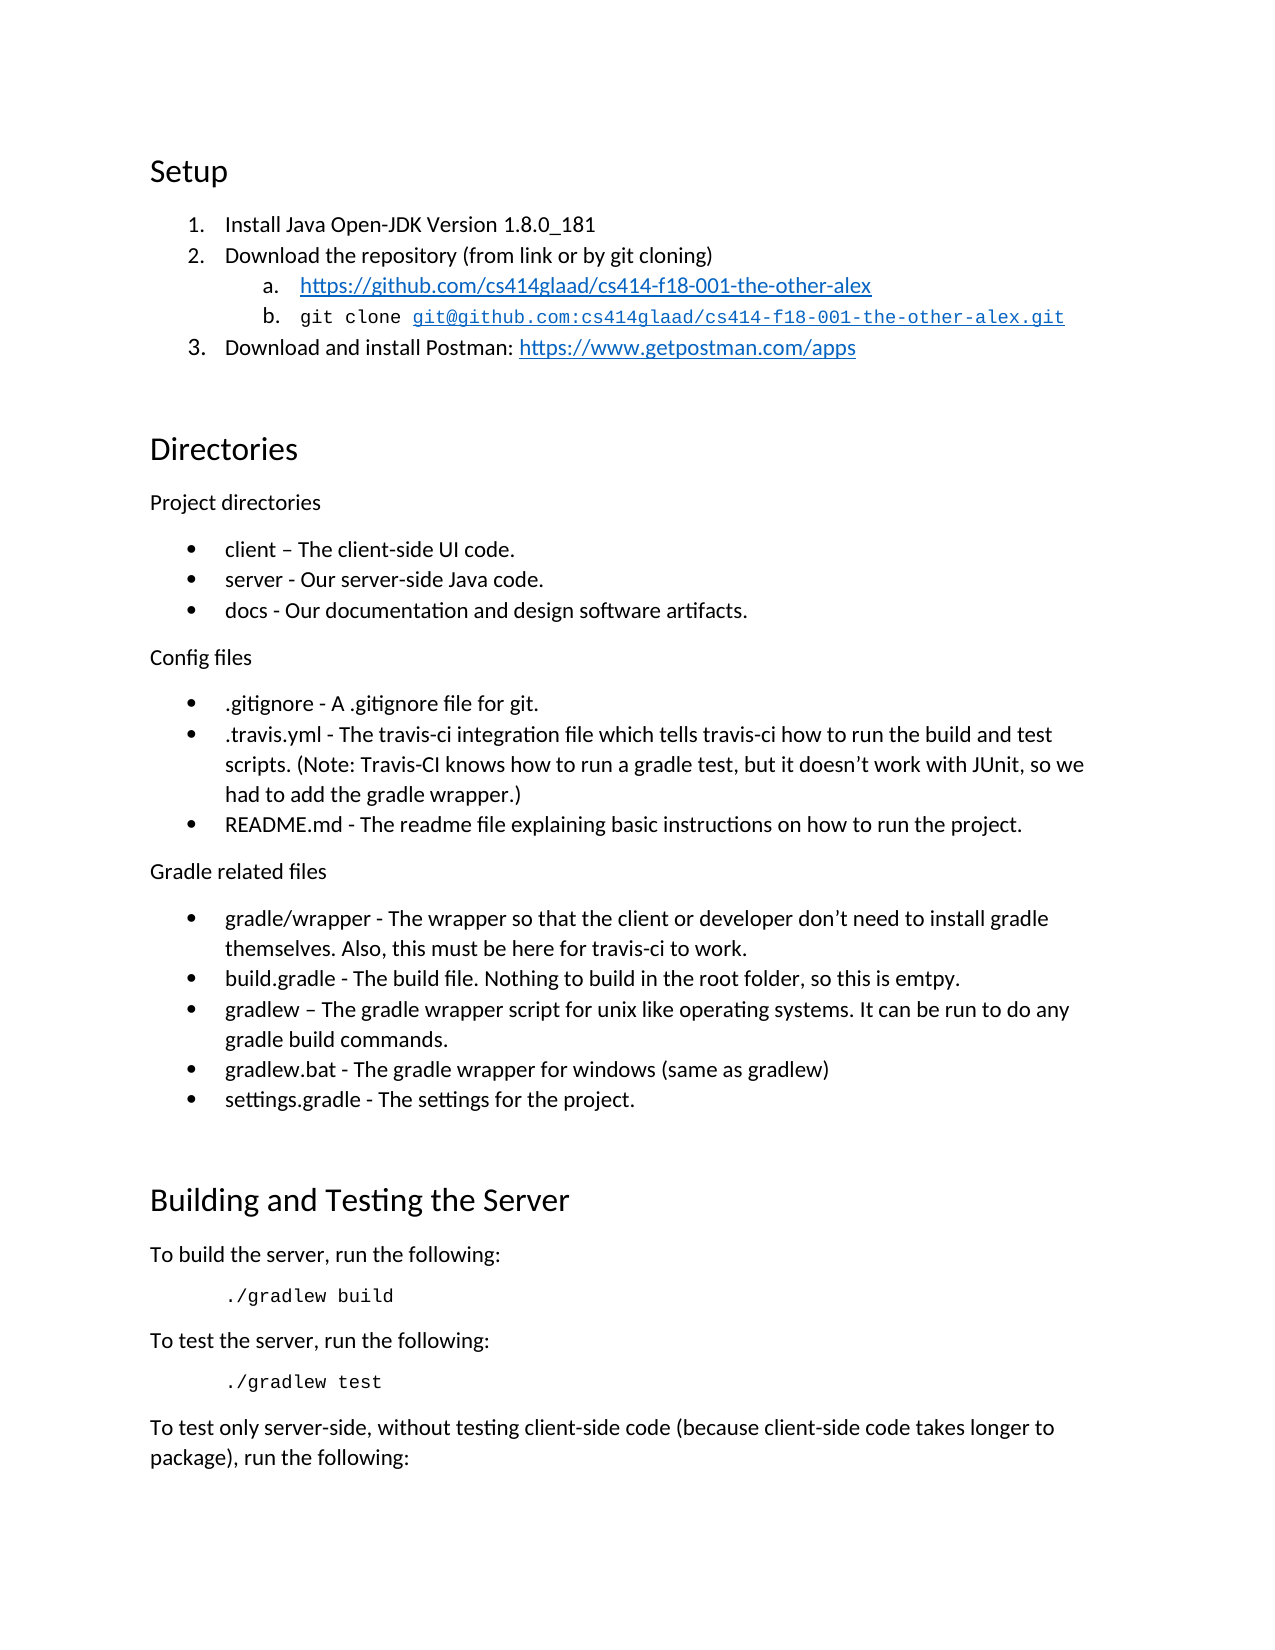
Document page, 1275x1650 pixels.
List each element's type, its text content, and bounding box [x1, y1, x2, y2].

list README.md - The readme file explaining basic instructions on how to run the project. [187, 810, 1125, 838]
list settings.gradle - The settings for the project. [187, 1085, 1125, 1113]
list docs - Our documentation and design software artifacts. [187, 596, 1125, 624]
text ./gradlew build [150, 1287, 1125, 1308]
list https://github.com/cs414glaad/cs414-f18-001-the-other-alex [262, 271, 1125, 299]
list .travis.yml - The travis-ci integration file which tells travis-ci how to run the build and test scripts. (Note: Travis-CI knows how to run a gradle test, but it doesn’t work with JUnit, so we had to add the gradle wrapper.) [187, 720, 1125, 808]
list git clone git@github.com:cs414glaad/cs414-f18-001-the-other-alex.git [262, 301, 1125, 329]
text Directories [150, 428, 1125, 469]
list gradle/wrapper - The wrapper so that the client or developer don’t need to install gradle themselves. Also, this must be here for travis-ci to work. [187, 904, 1125, 962]
text To test only server-side, without testing client-side code (because client-side code takes longer to package), run the following: [150, 1413, 1125, 1471]
text ./gradlew test [150, 1373, 1125, 1394]
text To build the server, run the following: [150, 1240, 1125, 1268]
text Project directories [150, 488, 1125, 517]
list Install Java Open-JDK Version 1.8.0_181 [187, 211, 1125, 239]
text Gradle related files [150, 857, 1125, 885]
list gradlew.bat - The gradle wrapper for windows (same as gradlew) [187, 1055, 1125, 1083]
list server - Our server-side Java code. [187, 566, 1125, 594]
list client – The client-side UI code. [187, 535, 1125, 563]
list Download and install Postman: https://www.getpostman.com/apps [187, 331, 1125, 362]
text To test the server, run the following: [150, 1326, 1125, 1354]
list gradlew – The gradle wrapper script for unix like operating systems. It can be run to do any gradle build commands. [187, 995, 1125, 1053]
list build.gradle - The build file. Nothing to build in the root folder, so this is emtpy. [187, 964, 1125, 993]
text Setup [150, 150, 1125, 191]
list .gitignore - A .gitignore file for git. [187, 689, 1125, 718]
text Config files [150, 643, 1125, 671]
list Download the repository (from link or by git cloning) [187, 241, 1125, 269]
text Building and Testing the Server [150, 1179, 1125, 1220]
